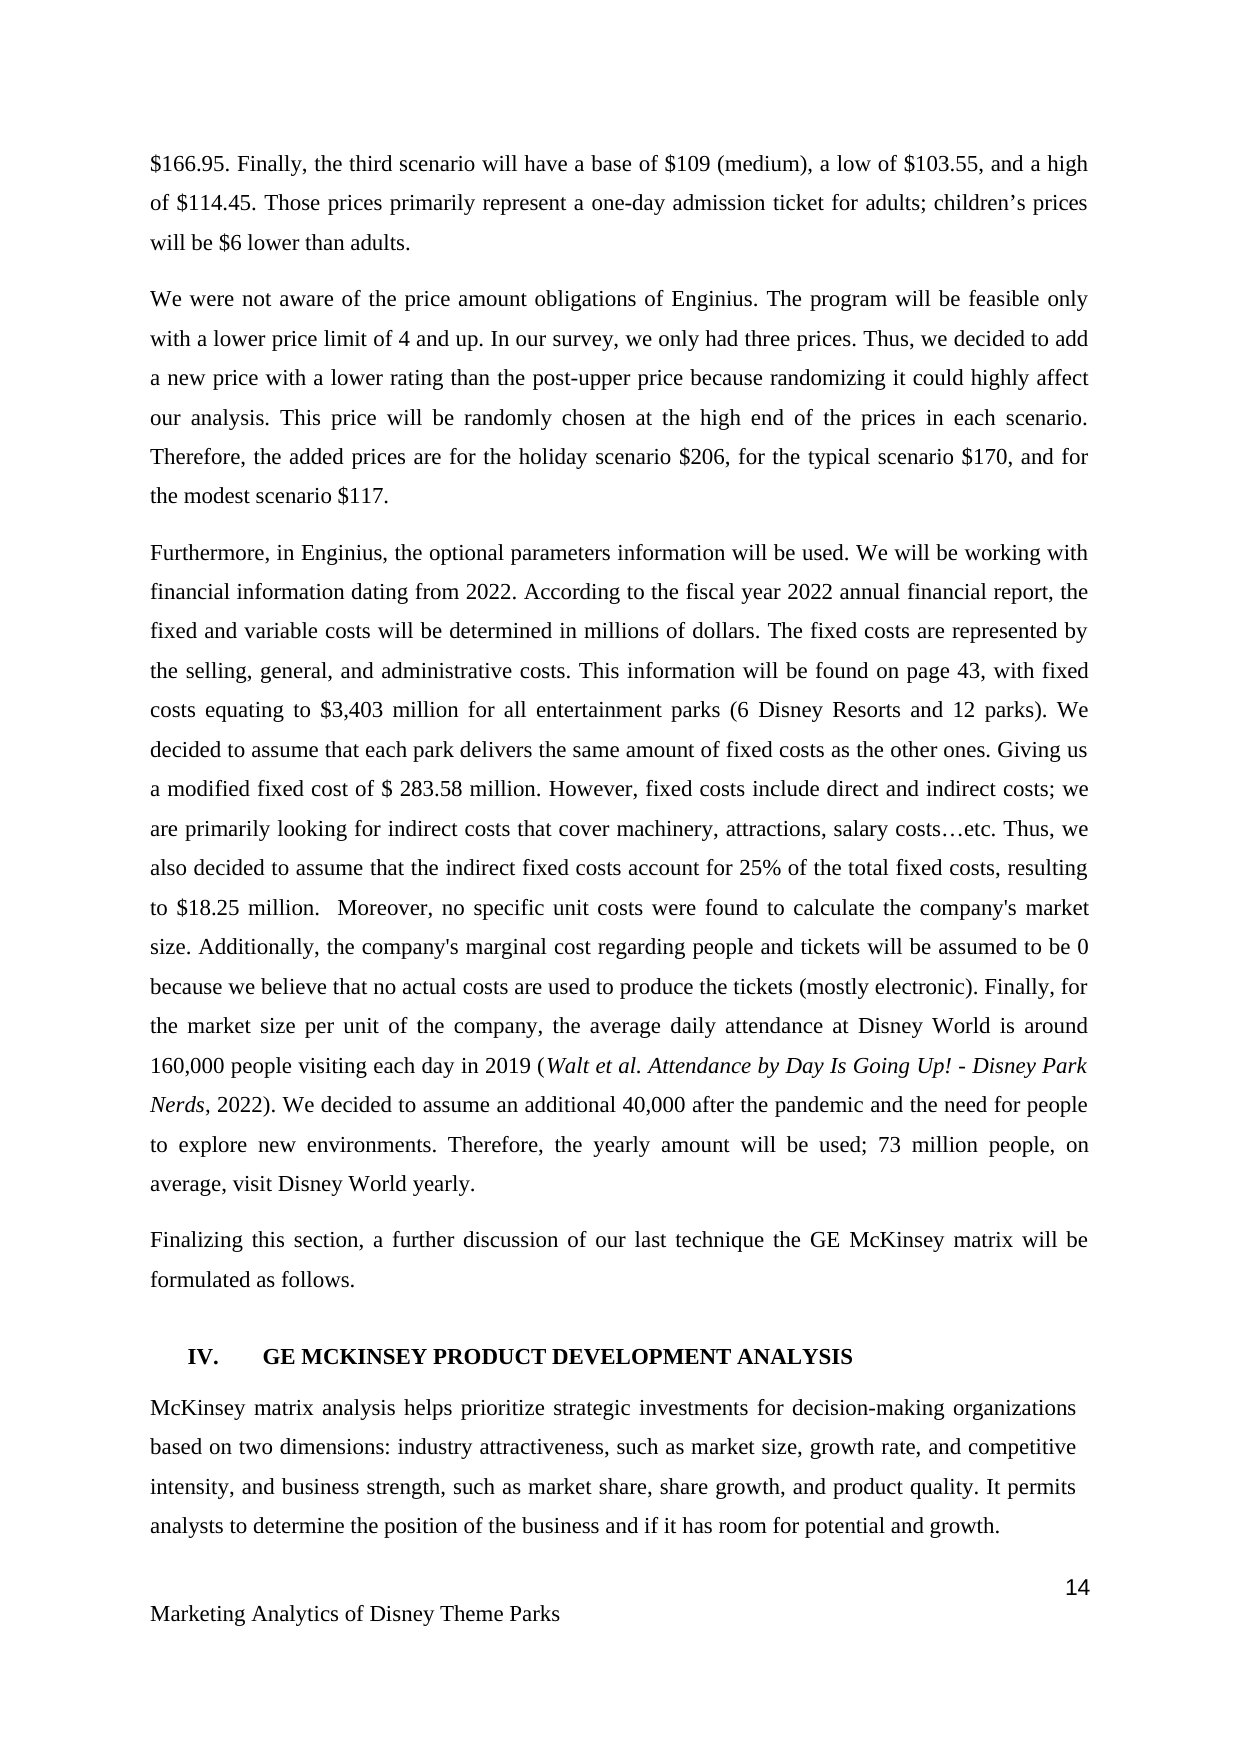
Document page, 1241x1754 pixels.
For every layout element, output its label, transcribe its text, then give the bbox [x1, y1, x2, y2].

text Finalizing this section, a further discussion of our last technique the GE McKinsey matrix will be formulated as follows. [150, 1226, 1090, 1292]
text We were not aware of the price amount obligations of Enginius. The program will be feasible only with a lower price limit of 4 and up. In our survey, we only had three prices. Thus, we decided to add a new price with a lower rating than the post-upper price because randomizing it could highly affect our analysis. This price will be randomly chosen at the high end of the prices in each scenario. Therefore, the added prices are for the holiday scenario $206, for the typical scenario $170, and for the modest scenario $117. [150, 285, 1090, 509]
subtitle GE MCKINSEY PRODUCT DEVELOPMENT ANALYSIS [187, 1343, 1090, 1369]
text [150, 150, 1090, 255]
text McKinsey matrix analysis helps prioritize strategic investments for decision-making organizations based on two dimensions: industry attractiveness, such as market size, growth rate, and competitive intensity, and business strength, such as market share, share growth, and product quality. It permits analysts to determine the position of the business and if it has room for potential and growth. [150, 1394, 1078, 1538]
text Furthermore, in Enginius, the optional parameters information will be used. We will be working with financial information dating from 2022. According to the fiscal year 2022 annual financial report, the fixed and variable costs will be determined in millions of dollars. The fixed costs are represented by the selling, general, and administrative costs. This information will be found on page 43, with fixed costs equating to $3,403 million for all entertainment parks (6 Disney Resorts and 12 parks). We decided to assume that each park delivers the same amount of fixed costs as the other ones. Giving us a modified fixed cost of $ 283.58 million. However, fixed costs include direct and indirect costs; we are primarily looking for indirect costs that cover machinery, attractions, salary costs…etc. Thus, we also decided to assume that the indirect fixed costs account for 25% of the total fixed costs, resulting to $18.25 million. Moreover, no specific unit costs were found to calculate the company's market size. Additionally, the company's marginal cost regarding people and tickets will be assumed to be 0 because we believe that no actual costs are used to produce the tickets (mostly electronic). Finally, for the market size per unit of the company, the average daily attendance at Disney World is around 160,000 people visiting each day in 2019 (Walt et al. Attendance by Day Is Going Up! - Disney Park Nerds, 2022). We decided to assume an additional 40,000 after the pandemic and the need for people to explore new environments. Therefore, the yearly amount will be used; 73 million people, on average, visit Disney World yearly. [150, 539, 1090, 1197]
